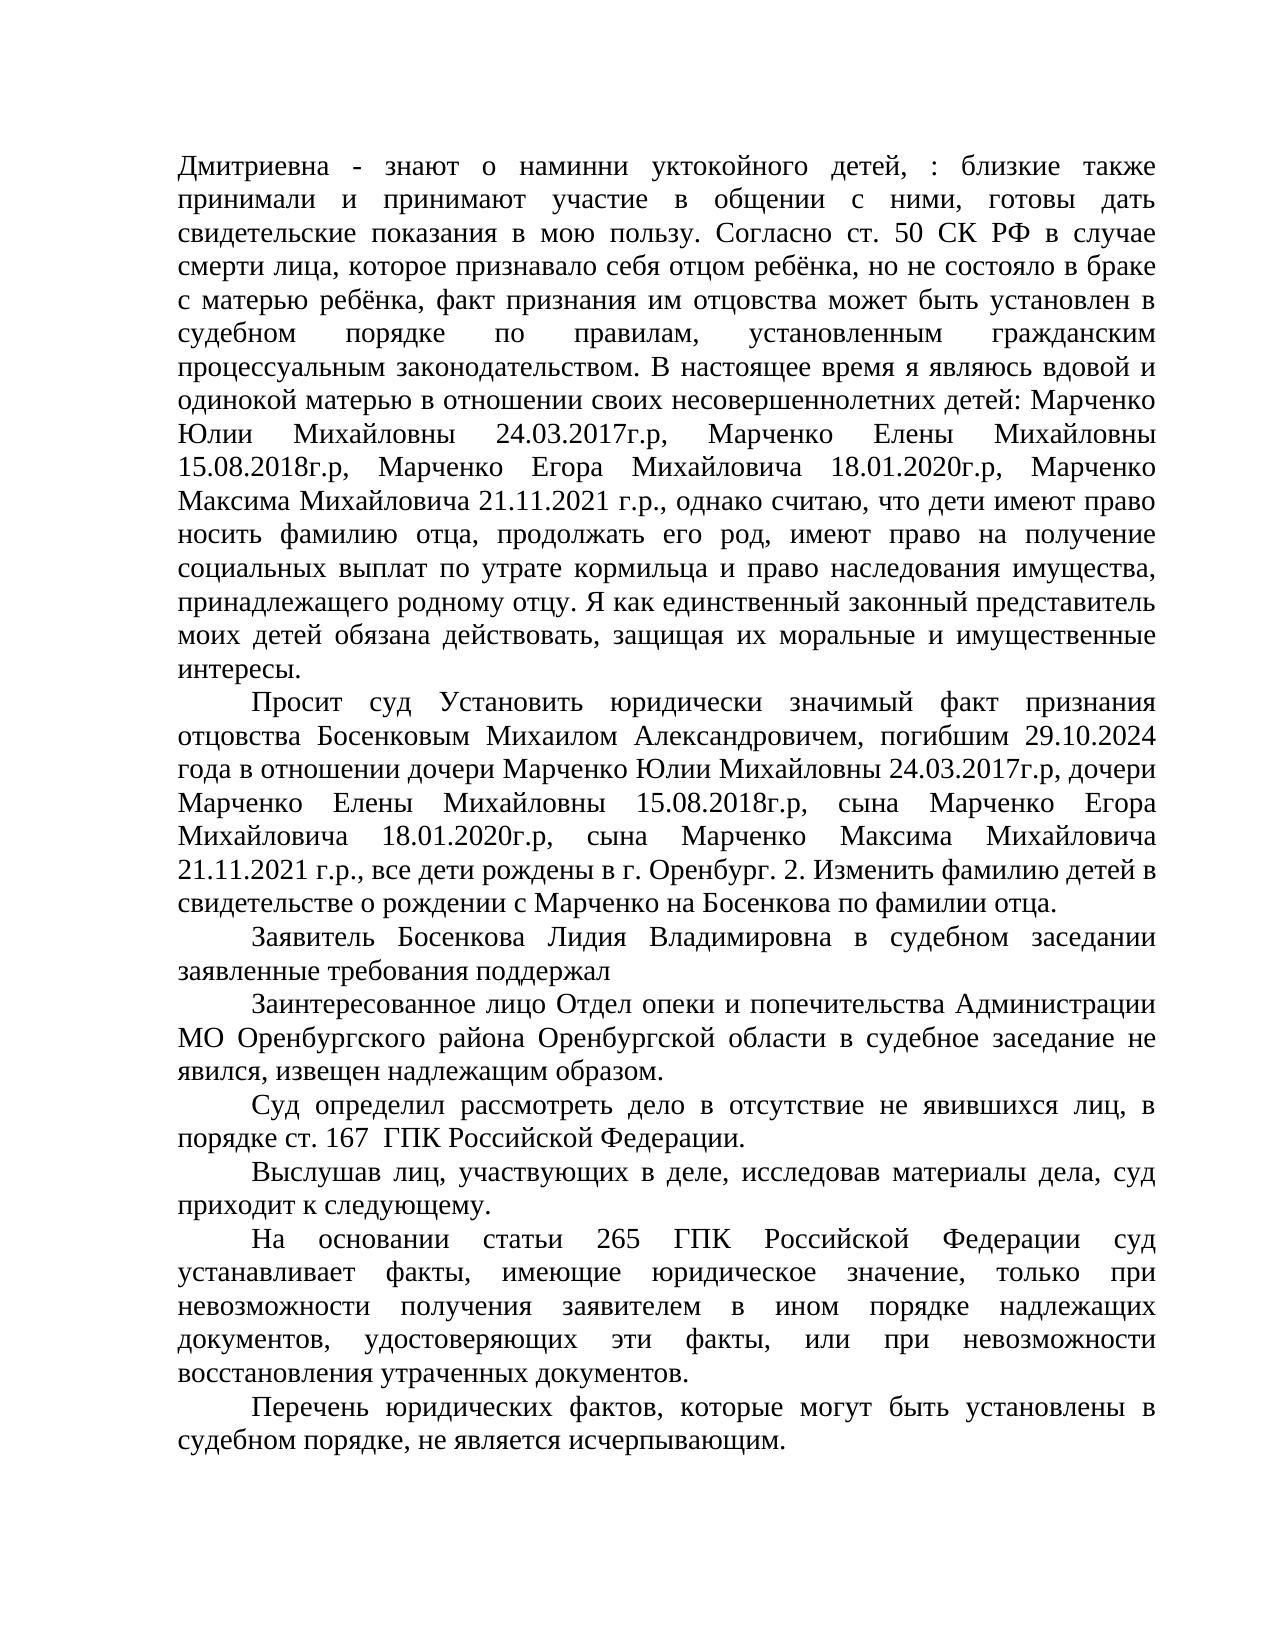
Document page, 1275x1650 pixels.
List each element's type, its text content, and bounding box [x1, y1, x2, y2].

text Выслушав лиц, участвующих в деле, исследовав материалы дела, суд приходит к следующему. [177, 1154, 1157, 1221]
text Перечень юридических фактов, которые могут быть установлены в судебном порядке, не является исчерпывающим. [177, 1389, 1157, 1456]
text Заявитель Босенкова Лидия Владимировна в судебном заседании заявленные требования поддержал [177, 919, 1157, 986]
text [177, 148, 1157, 684]
text Заинтересованное лицо Отдел опеки и попечительства Администрации МО Оренбургского района Оренбургской области в судебное заседание не явился, извещен надлежащим образом. [177, 986, 1157, 1087]
text Суд определил рассмотреть дело в отсутствие не явившихся лиц, в порядке ст. 167 ГПК Российской Федерации. [177, 1087, 1157, 1154]
text На основании статьи 265 ГПК Российской Федерации суд устанавливает факты, имеющие юридическое значение, только при невозможности получения заявителем в ином порядке надлежащих документов, удостоверяющих эти факты, или при невозможности восстановления утраченных документов. [177, 1221, 1157, 1389]
text Просит суд Установить юридически значимый факт признания отцовства Босенковым Михаилом Александровичем, погибшим 29.10.2024 года в отношении дочери Марченко Юлии Михайловны 24.03.2017г.р, дочери Марченко Елены Михайловны 15.08.2018г.р, сына Марченко Егора Михайловича 18.01.2020г.р, сына Марченко Максима Михайловича 21.11.2021 г.р., все дети рождены в г. Оренбург. 2. Изменить фамилию детей в свидетельстве о рождении с Марченко на Босенкова по фамилии отца. [177, 684, 1157, 919]
